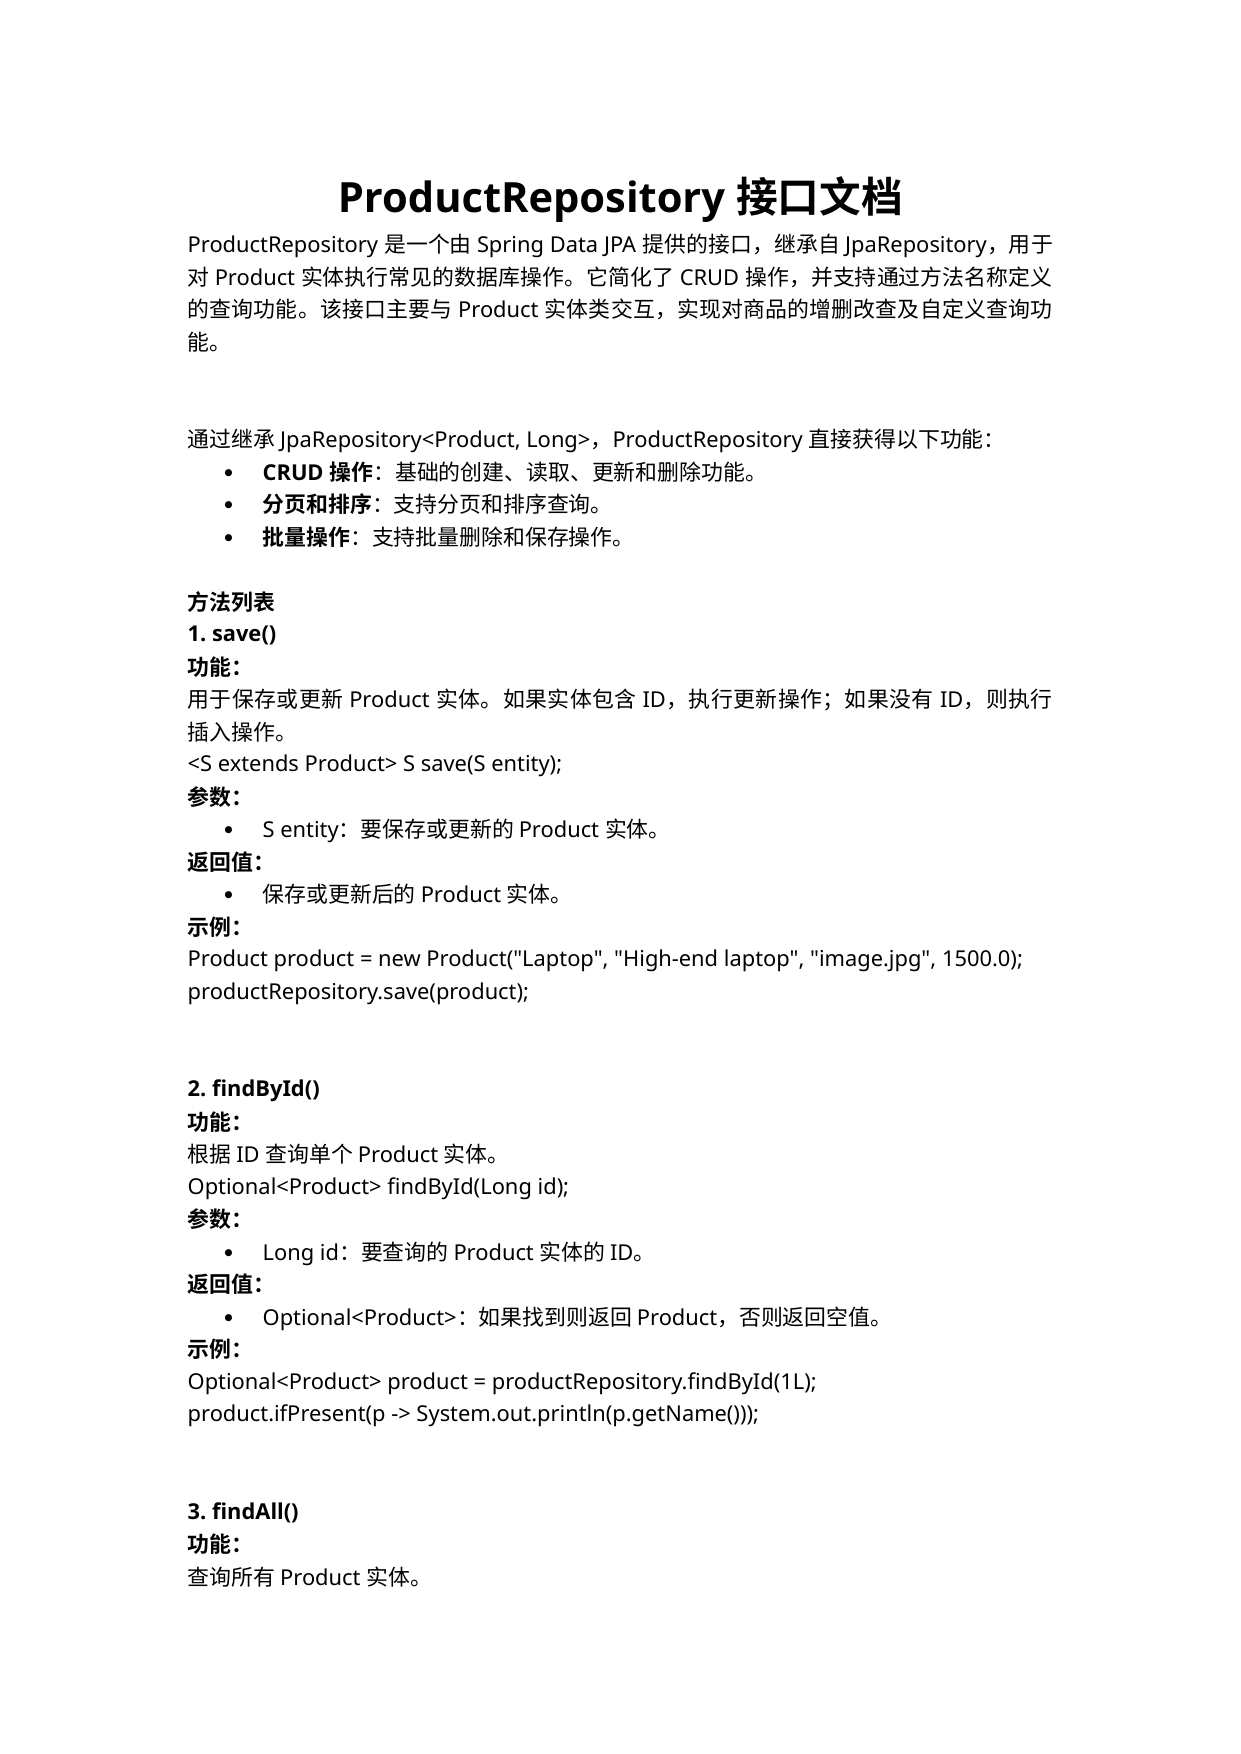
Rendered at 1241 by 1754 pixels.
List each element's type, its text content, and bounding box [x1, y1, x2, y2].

text product.ifPresent(p -> System.out.println(p.getName())); [187, 1397, 1053, 1429]
list S entity：要保存或更新的 Product 实体。 [225, 812, 1053, 844]
text ProductRepository 是一个由 Spring Data JPA 提供的接口，继承自 JpaRepository，用于对 Product 实体执行常见的数据库操作。它简化了 CRUD 操作，并支持通过方法名称定义的查询功能。该接口主要与 Product 实体类交互，实现对商品的增删改查及自定义查询功能。 [187, 227, 1053, 357]
list CRUD 操作：基础的创建、读取、更新和删除功能。 [225, 454, 1053, 487]
text 2. findById() [187, 1072, 1053, 1104]
text 功能： [187, 1527, 1053, 1559]
text 返回值： [187, 844, 1053, 877]
list 批量操作：支持批量删除和保存操作。 [225, 519, 1053, 552]
list Long id：要查询的 Product 实体的 ID。 [225, 1234, 1053, 1267]
text <S extends Product> S save(S entity); [187, 747, 1053, 779]
text Optional<Product> findById(Long id); [187, 1169, 1053, 1202]
list 保存或更新后的 Product 实体。 [225, 877, 1053, 909]
text 查询所有 Product 实体。 [187, 1559, 1053, 1592]
text 通过继承 JpaRepository<Product, Long>，ProductRepository 直接获得以下功能： [187, 422, 1053, 454]
text 功能： [187, 649, 1053, 682]
text Optional<Product> product = productRepository.findById(1L); [187, 1364, 1053, 1397]
text 参数： [187, 779, 1053, 812]
text 方法列表 [187, 584, 1053, 617]
list Optional<Product>：如果找到则返回 Product，否则返回空值。 [225, 1299, 1053, 1332]
text 返回值： [187, 1267, 1053, 1299]
text Product product = new Product("Laptop", "High-end laptop", "image.jpg", 1500.0); [187, 942, 1053, 974]
text 参数： [187, 1202, 1053, 1234]
list 分页和排序：支持分页和排序查询。 [225, 487, 1053, 519]
text productRepository.save(product); [187, 974, 1053, 1007]
text 示例： [187, 909, 1053, 942]
text 示例： [187, 1332, 1053, 1364]
text 1. save() [187, 617, 1053, 649]
text ProductRepository 接口文档 [187, 162, 1053, 227]
text 根据 ID 查询单个 Product 实体。 [187, 1137, 1053, 1169]
text 功能： [187, 1104, 1053, 1137]
text 3. findAll() [187, 1494, 1053, 1527]
text 用于保存或更新 Product 实体。如果实体包含 ID，执行更新操作；如果没有 ID，则执行插入操作。 [187, 682, 1053, 747]
